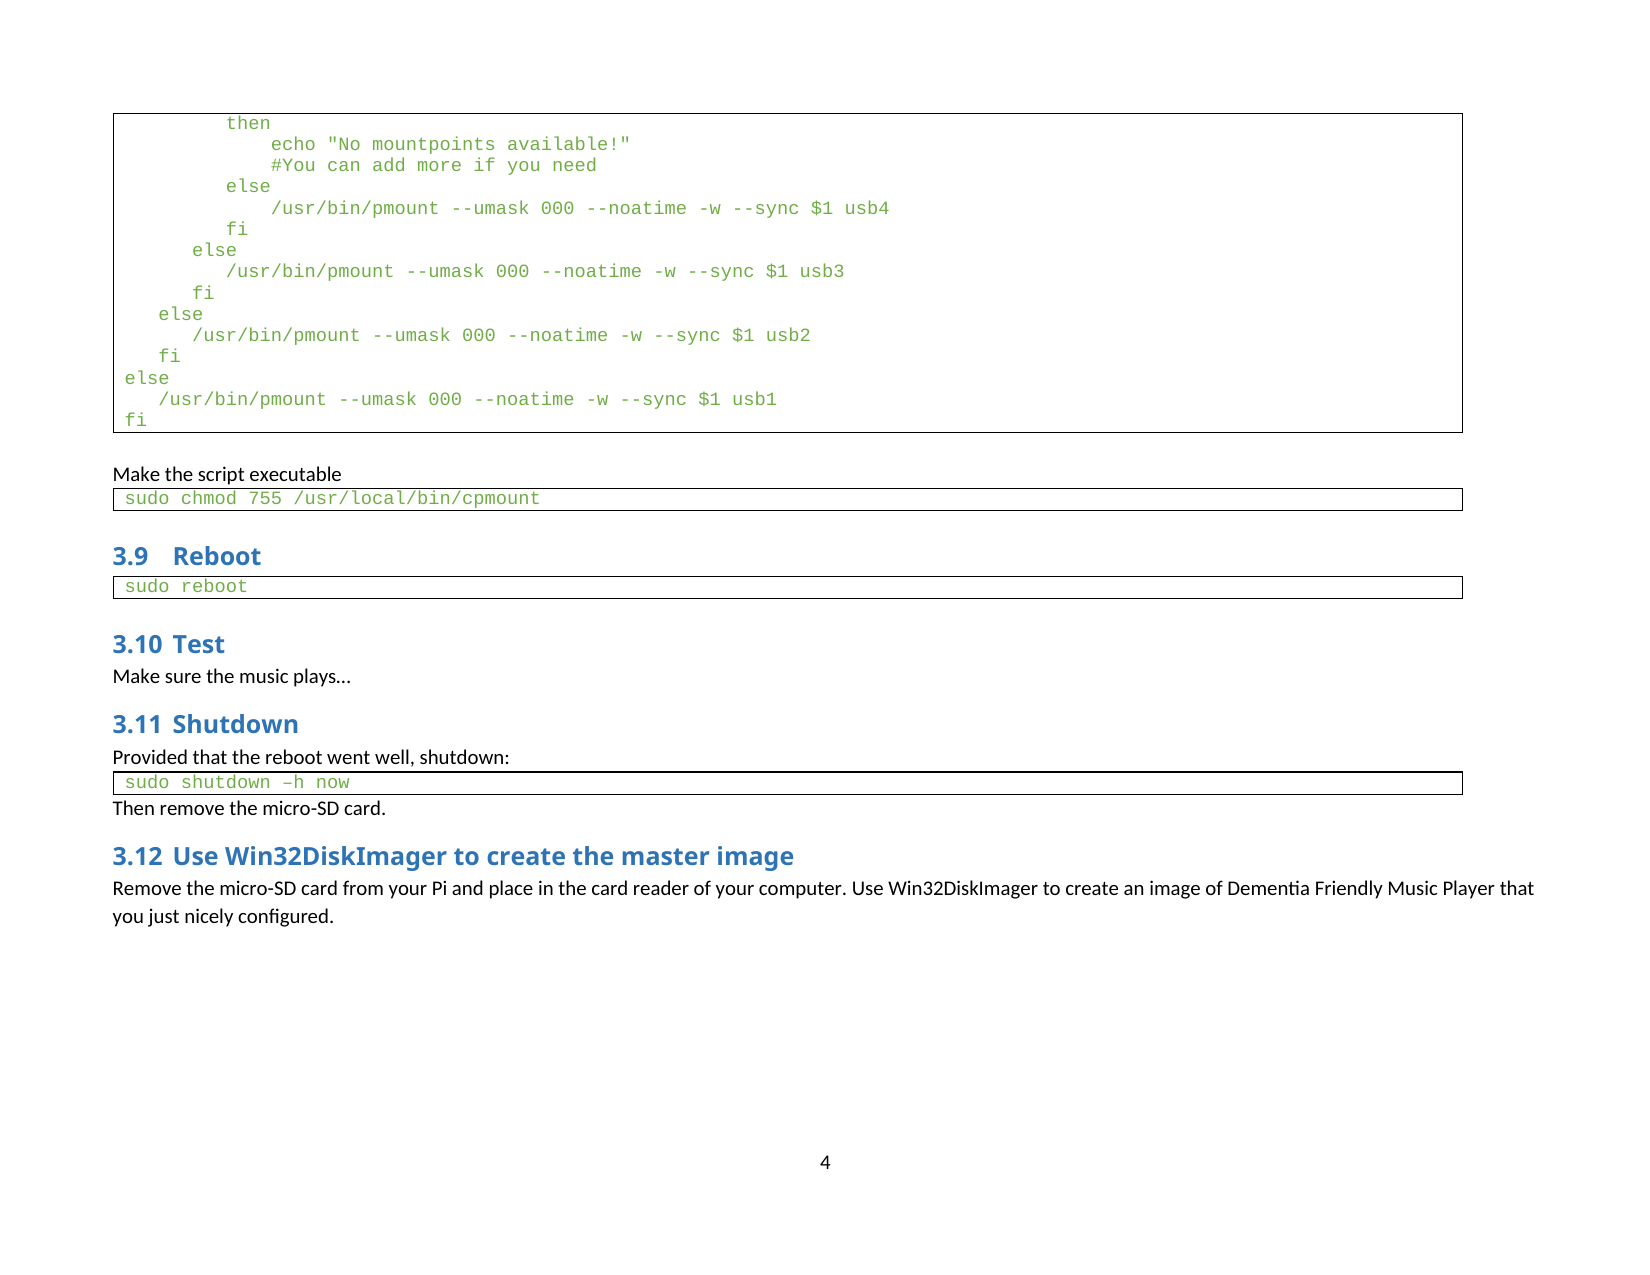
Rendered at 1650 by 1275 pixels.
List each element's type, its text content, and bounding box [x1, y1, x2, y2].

text Provided that the reboot went well, shutdown: [112, 744, 1537, 769]
subtitle Shutdown [112, 707, 1537, 741]
text Then remove the micro-SD card. [112, 795, 1537, 820]
subtitle Test [112, 626, 1537, 660]
table_header sudo chmod 755 /usr/local/bin/cpmount [114, 489, 1462, 510]
table_header sudo reboot [114, 577, 1462, 598]
text Remove the micro-SD card from your Pi and place in the card reader of your computer. Use Win32DiskImager to create an image of Dementia Friendly Music Player that you just nicely configured. [112, 876, 1537, 928]
text Make sure the music plays… [112, 663, 1537, 688]
table_header sudo shutdown –h now [114, 773, 1462, 794]
subtitle Use Win32DiskImager to create the master image [112, 839, 1537, 873]
subtitle Reboot [112, 539, 1537, 573]
text Make the script executable [112, 461, 1537, 486]
